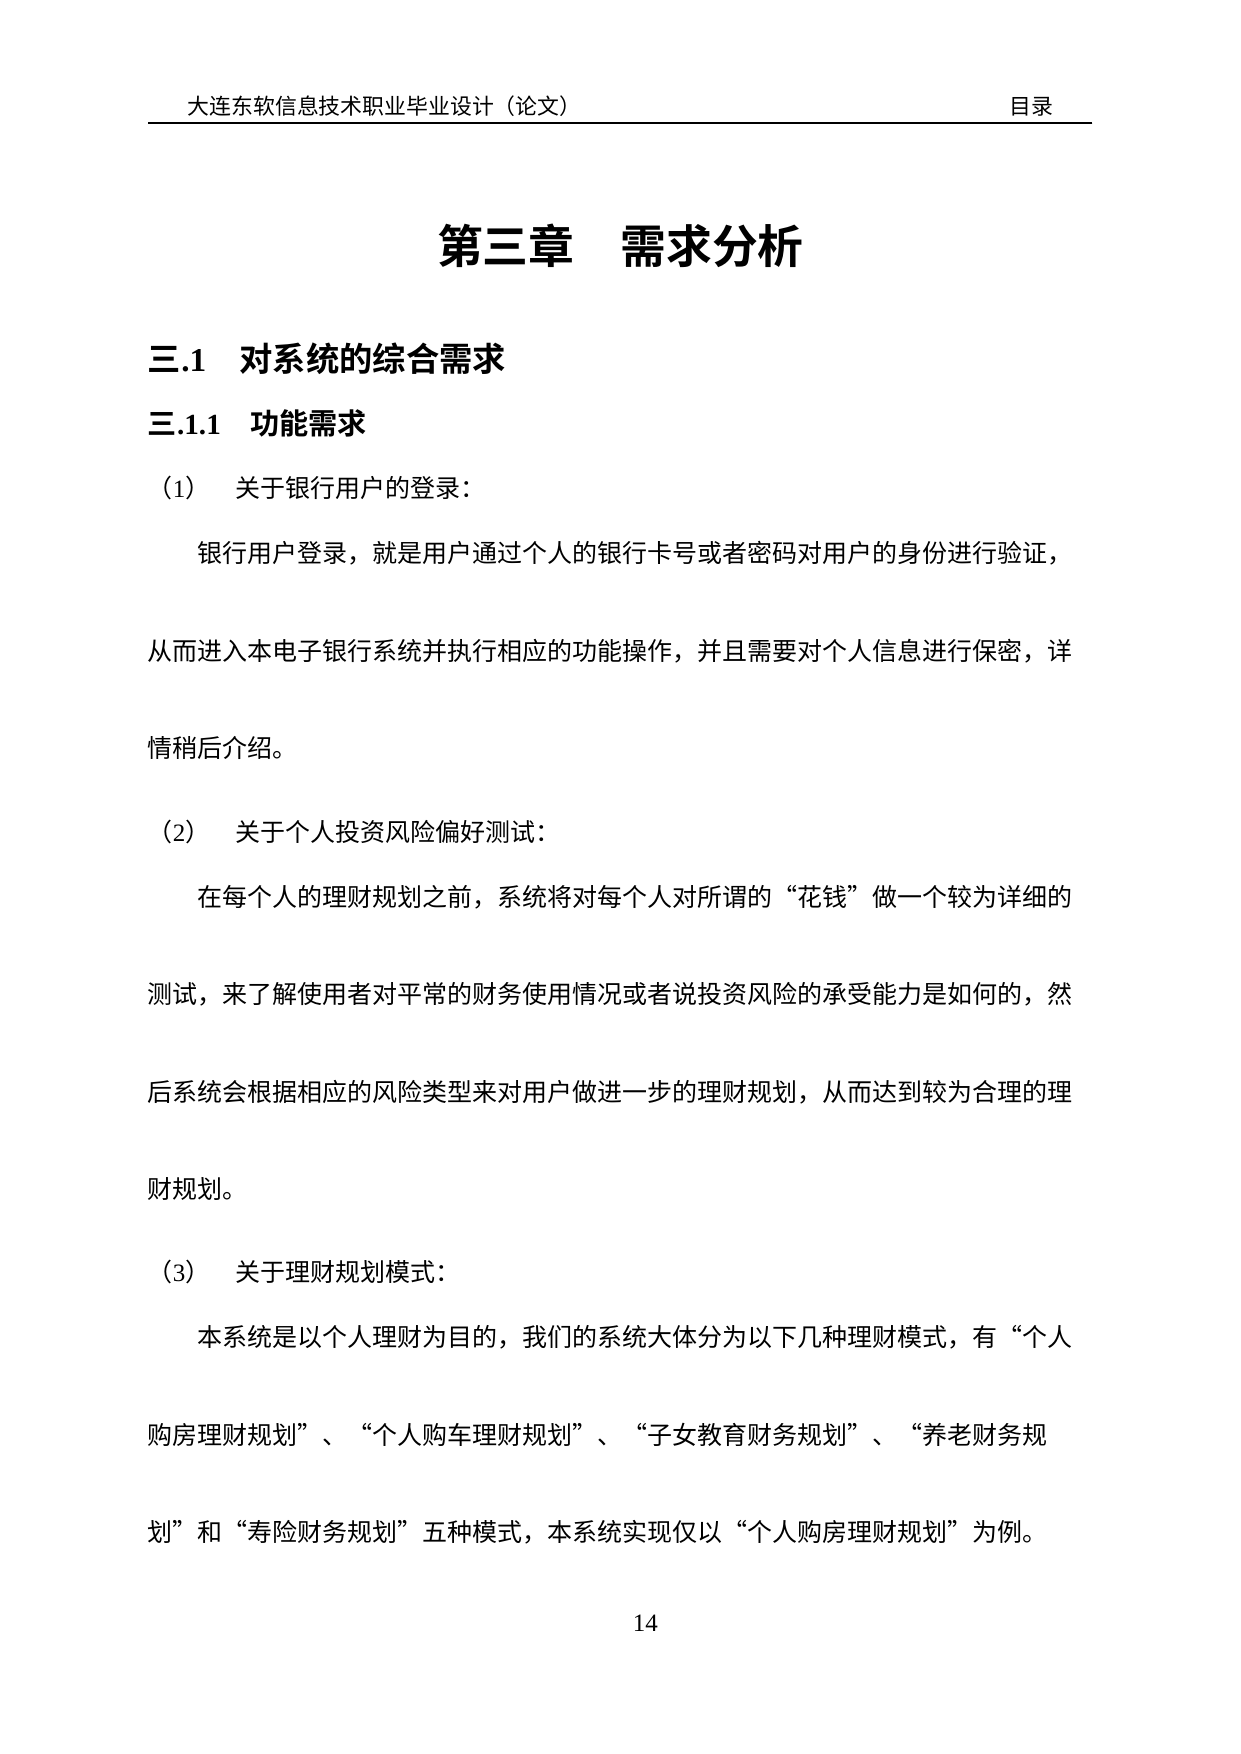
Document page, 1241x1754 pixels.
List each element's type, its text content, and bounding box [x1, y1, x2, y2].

text 银行用户登录，就是用户通过个人的银行卡号或者密码对用户的身份进行验证，从而进入本电子银行系统并执行相应的功能操作，并且需要对个人信息进行保密，详情稍后介绍。 [148, 519, 1092, 779]
subtitle 功能需求 [148, 389, 1092, 454]
text 在每个人的理财规划之前，系统将对每个人对所谓的“花钱”做一个较为详细的测试，来了解使用者对平常的财务使用情况或者说投资风险的承受能力是如何的，然后系统会根据相应的风险类型来对用户做进一步的理财规划，从而达到较为合理的理财规划。 [148, 863, 1092, 1220]
text 本系统是以个人理财为目的，我们的系统大体分为以下几种理财模式，有“个人购房理财规划”、“个人购车理财规划”、“子女教育财务规划”、“养老财务规划”和“寿险财务规划”五种模式，本系统实现仅以“个人购房理财规划”为例。 [148, 1303, 1092, 1563]
subtitle 关于理财规划模式： [148, 1238, 1092, 1303]
subtitle 关于银行用户的登录： [148, 454, 1092, 519]
subtitle 关于个人投资风险偏好测试： [148, 798, 1092, 863]
subtitle 对系统的综合需求 [148, 324, 1092, 389]
subtitle 需求分析 [148, 194, 1092, 292]
